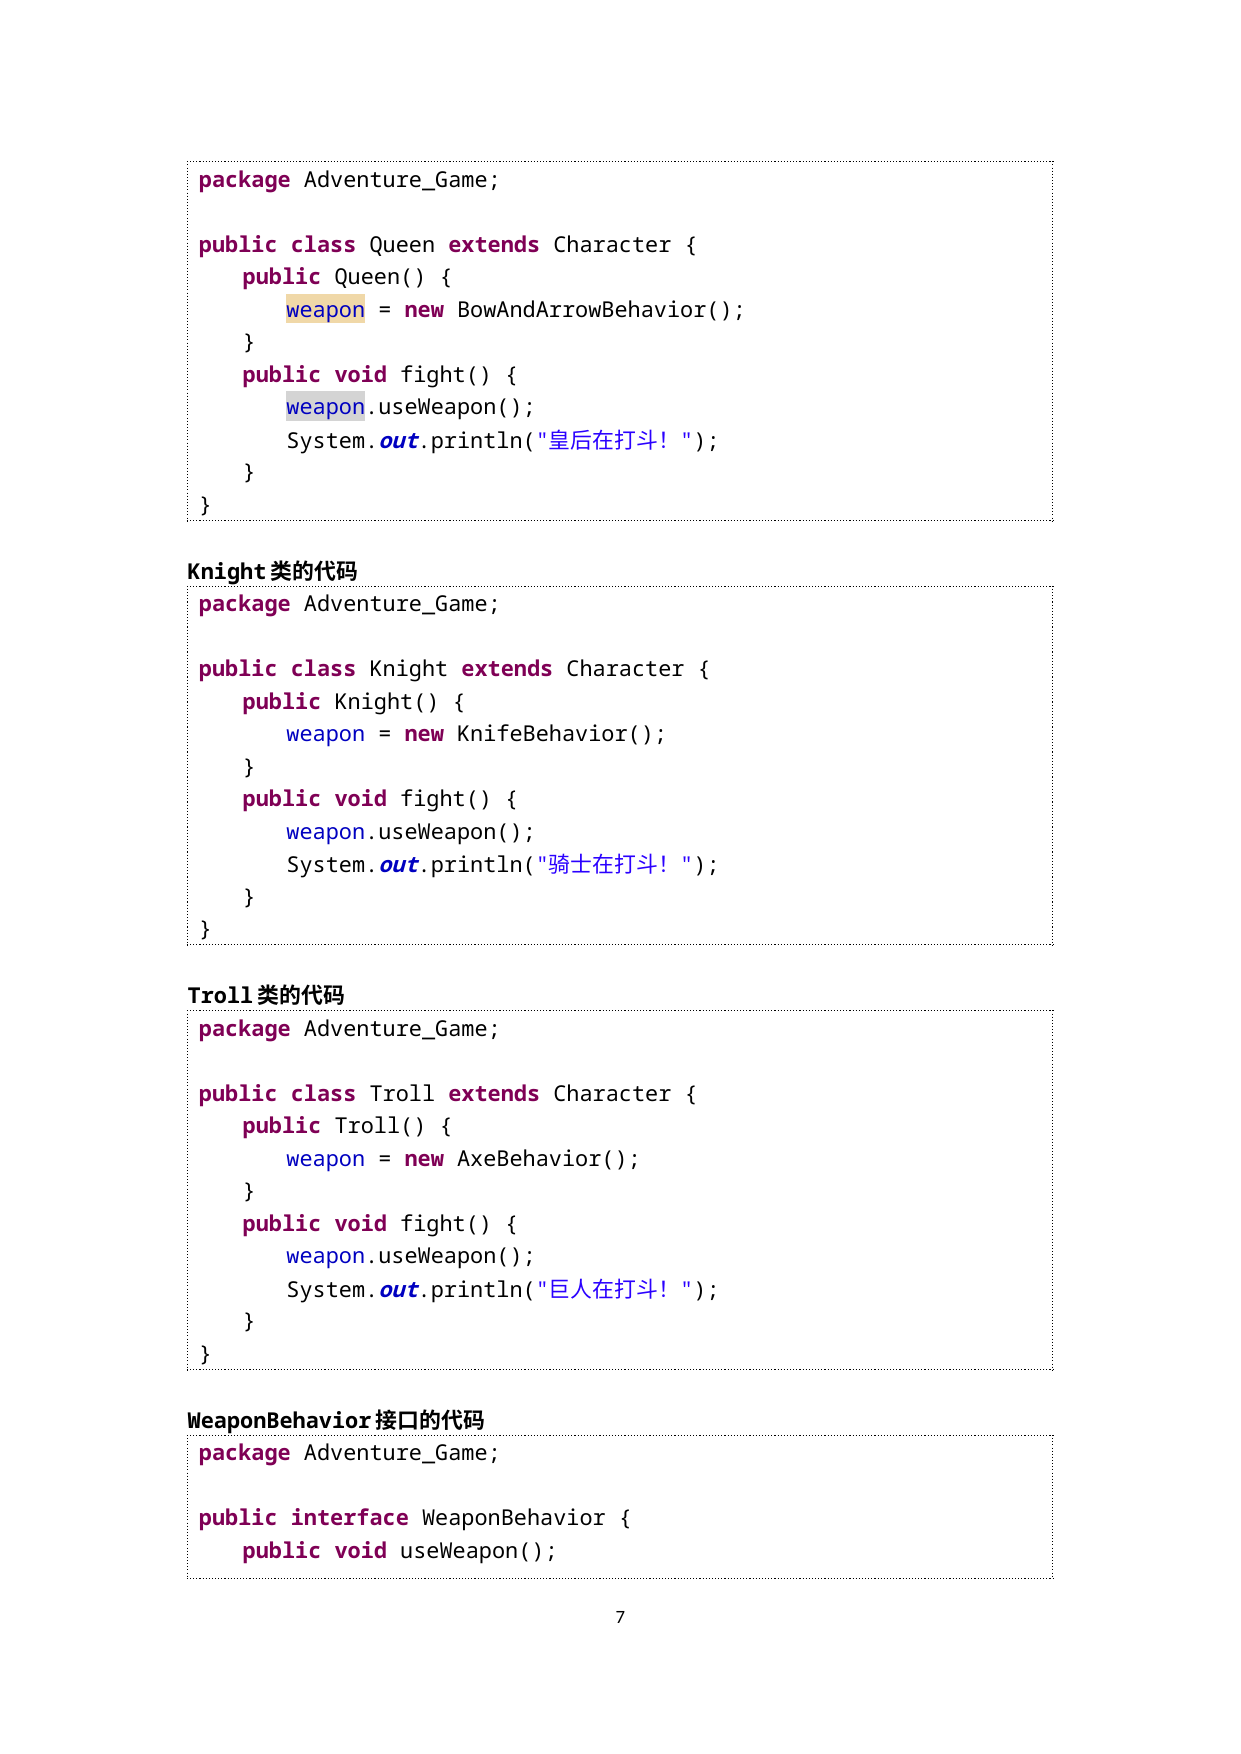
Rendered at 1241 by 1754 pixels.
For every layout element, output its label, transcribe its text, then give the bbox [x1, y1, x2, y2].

text Troll类的代码 [187, 978, 1053, 1010]
text Knight类的代码 [187, 553, 1053, 586]
table_header package Adventure_Game; public class Knight extends Character { public Knight() { weapon = new KnifeBehavior(); } public void fight() { weapon.useWeapon(); System.out.println("骑士在打斗！"); } } [188, 586, 1052, 944]
text WeaponBehavior接口的代码 [187, 1402, 1053, 1435]
table_header package Adventure_Game; public class Queen extends Character { public Queen() { weapon = new BowAndArrowBehavior(); } public void fight() { weapon.useWeapon(); System.out.println("皇后在打斗！"); } } [188, 161, 1052, 520]
table_header package Adventure_Game; public class Troll extends Character { public Troll() { weapon = new AxeBehavior(); } public void fight() { weapon.useWeapon(); System.out.println("巨人在打斗！"); } } [188, 1010, 1052, 1369]
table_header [188, 1435, 1052, 1578]
